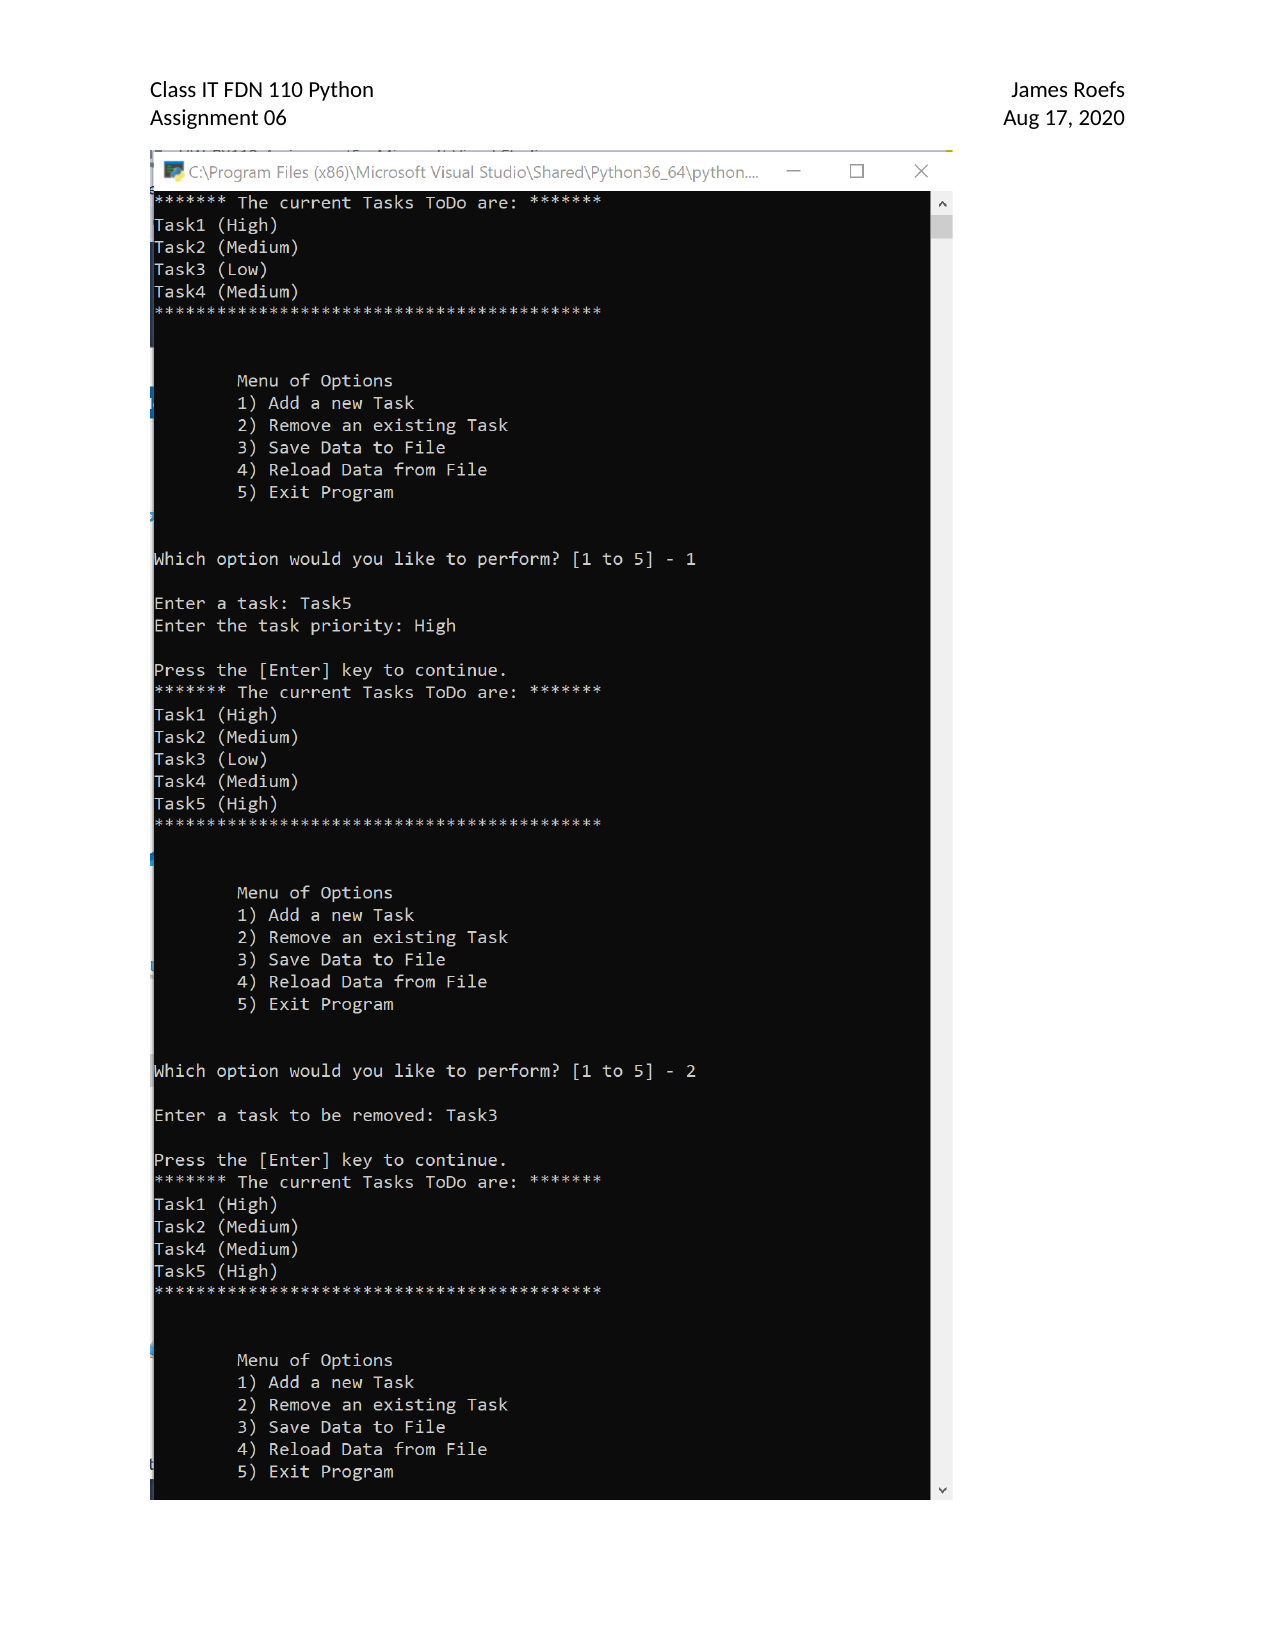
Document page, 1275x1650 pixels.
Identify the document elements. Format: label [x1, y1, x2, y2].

picture [150, 150, 953, 1500]
